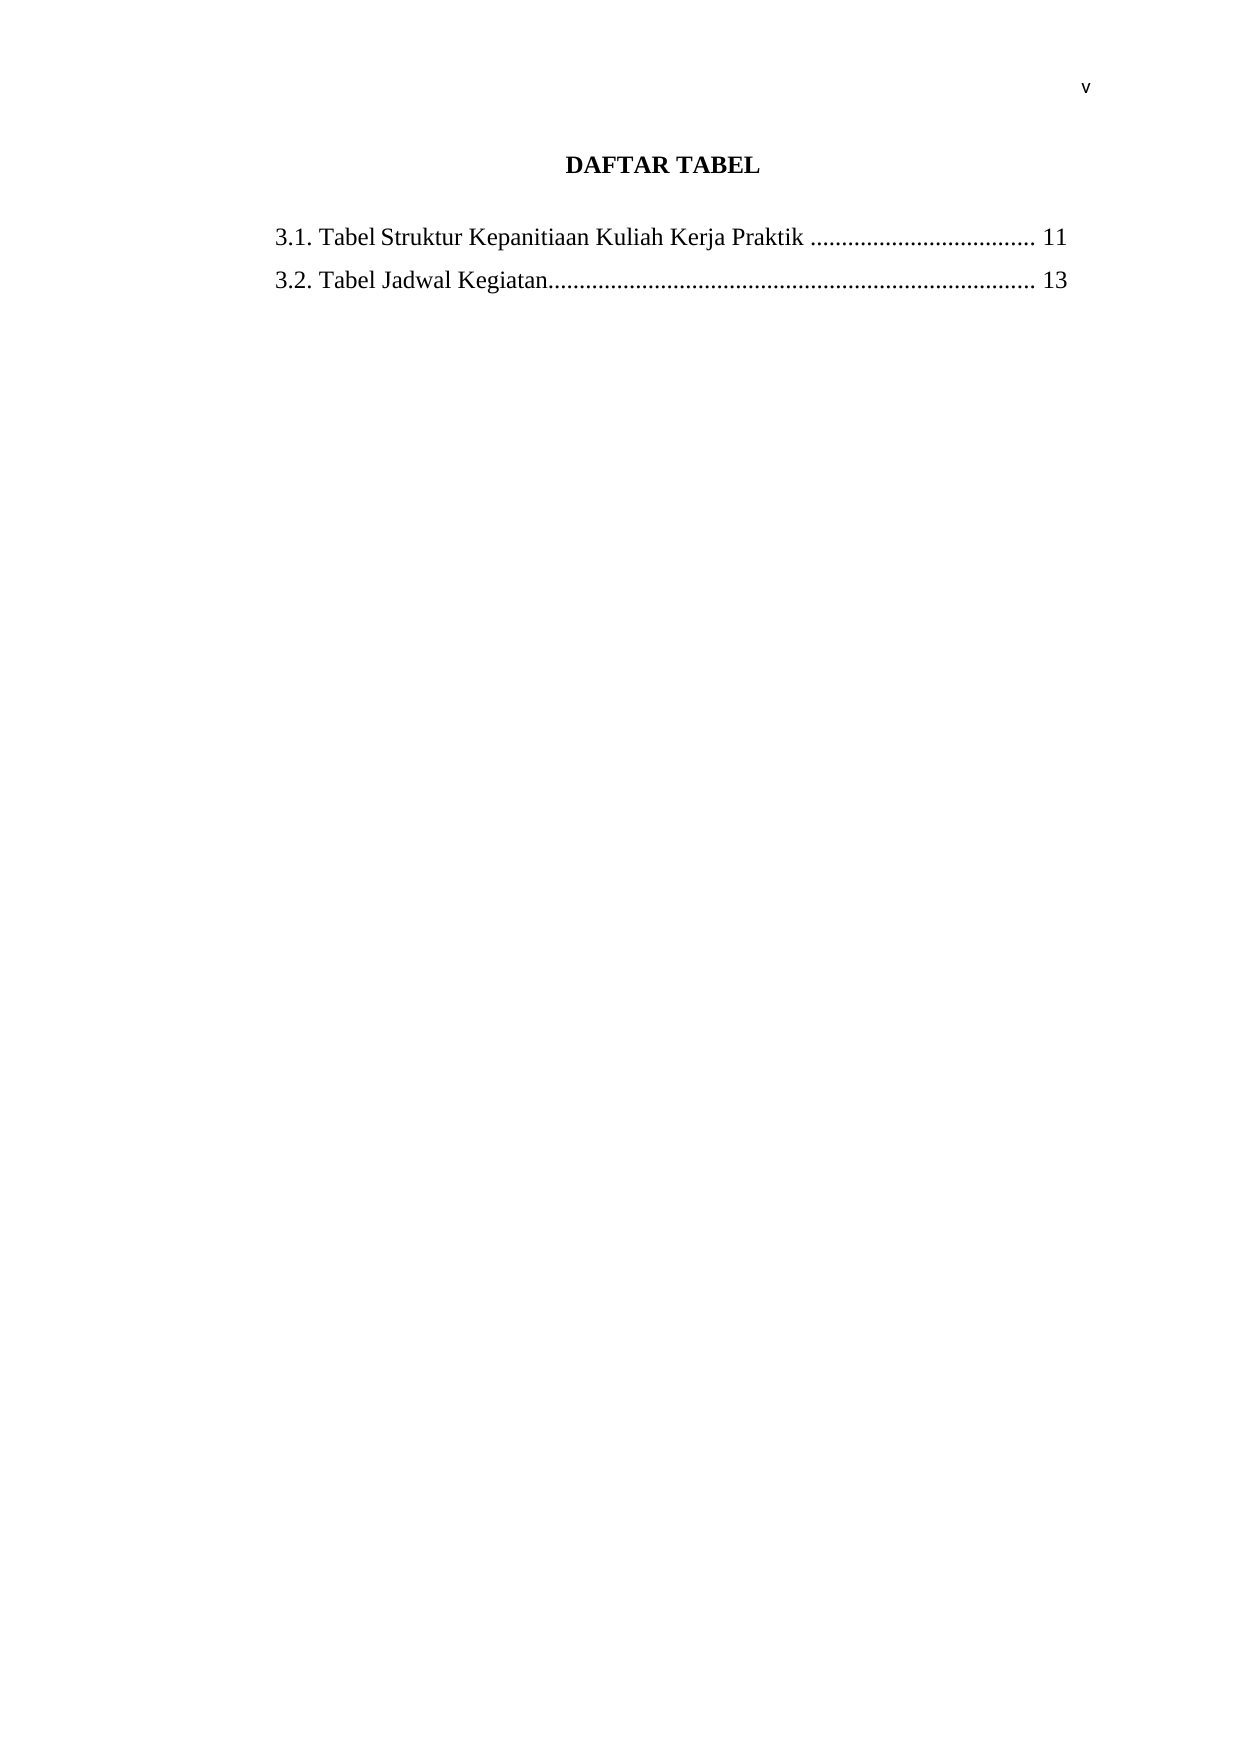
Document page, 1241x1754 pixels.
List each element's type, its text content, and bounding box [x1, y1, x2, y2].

text 3.1. Tabel Struktur Kepanitiaan Kuliah Kerja Praktik 11 [275, 222, 1090, 251]
text DAFTAR TABEL [235, 150, 1090, 179]
text 3.2. Tabel Jadwal Kegiatan 13 [275, 265, 1090, 294]
